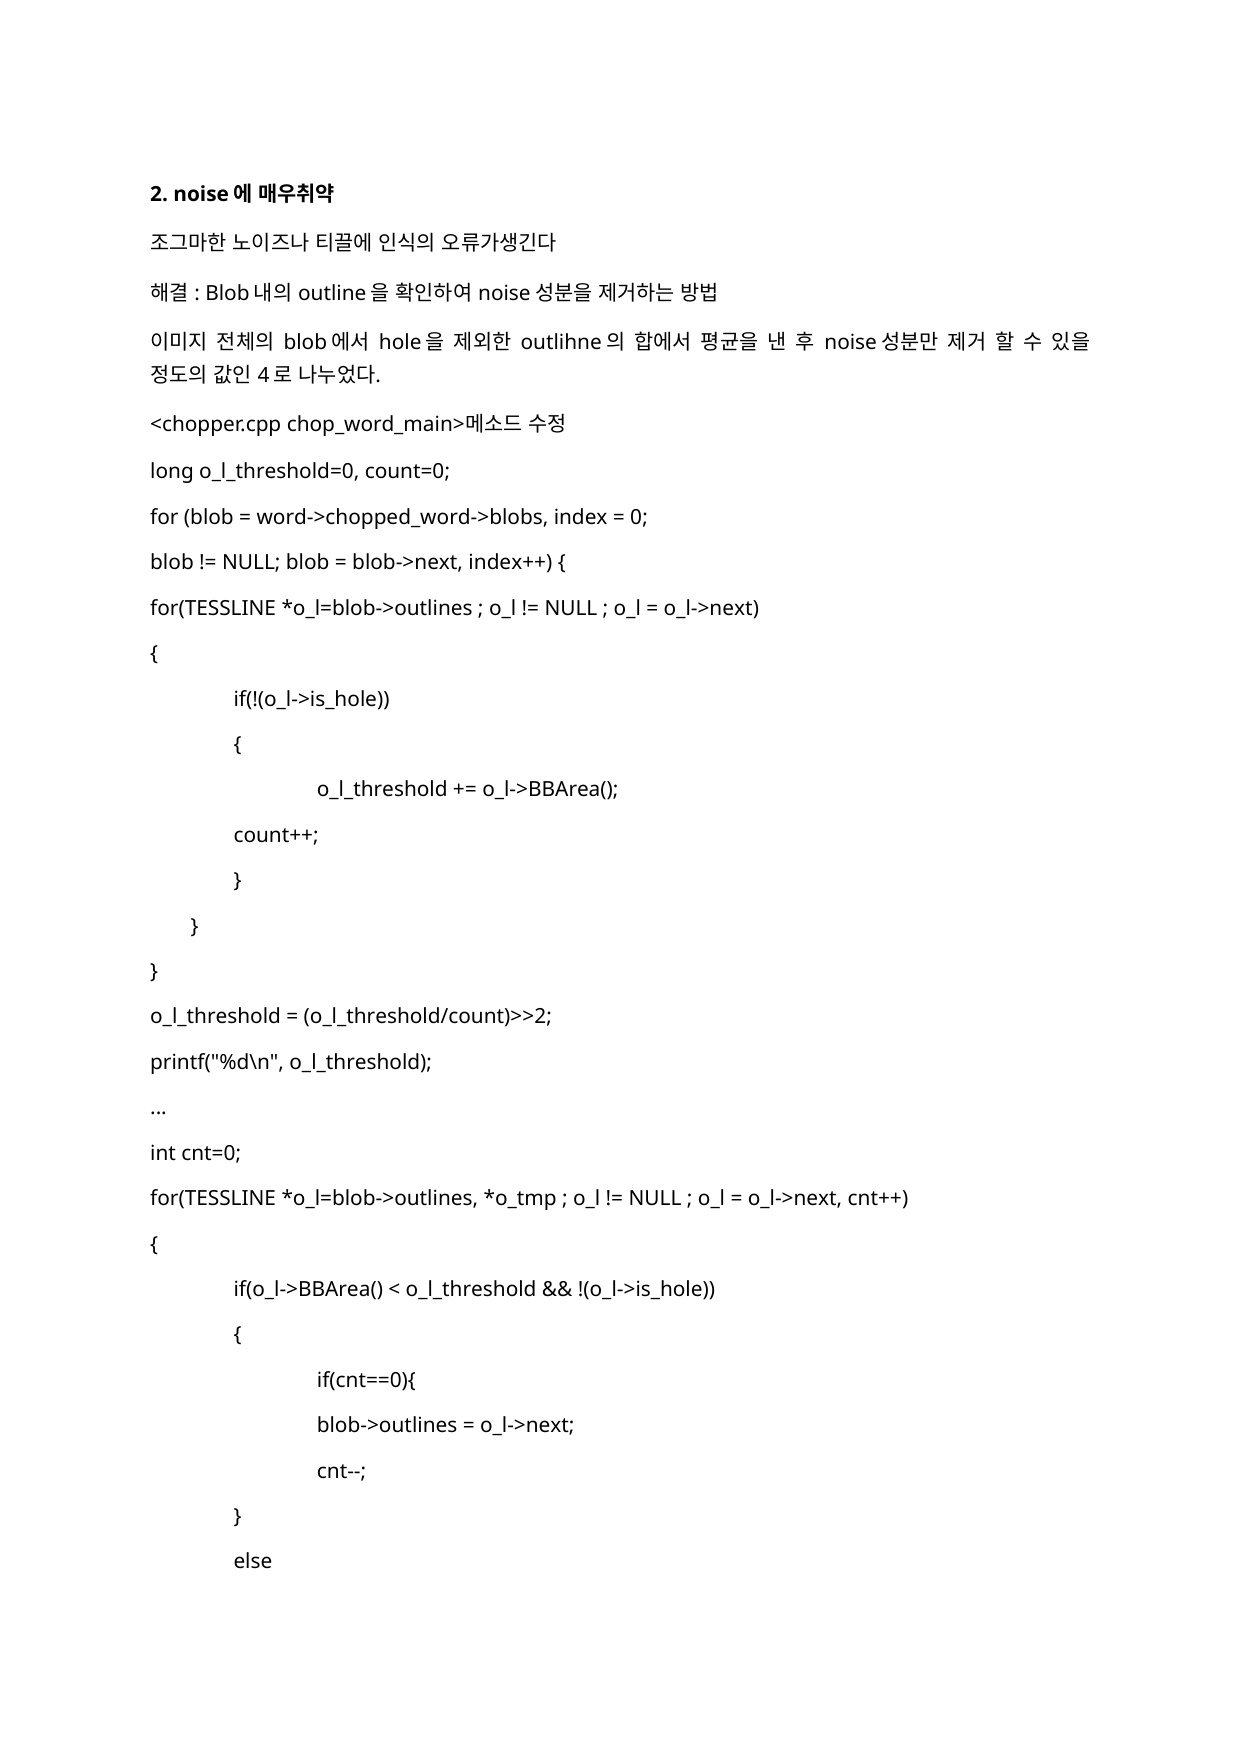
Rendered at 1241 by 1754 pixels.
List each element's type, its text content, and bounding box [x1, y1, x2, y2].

text } [150, 1501, 1090, 1530]
text { [150, 1319, 1090, 1348]
text cnt--; [233, 1456, 1090, 1484]
text 2. noise에 매우취약 [150, 177, 1090, 207]
text count++; [150, 820, 1090, 848]
text blob != NULL; blob = blob->next, index++) { [150, 547, 1090, 576]
text o_l_threshold += o_l->BBArea(); [233, 774, 1090, 803]
text else [150, 1547, 1090, 1575]
text for(TESSLINE *o_l=blob->outlines, *o_tmp ; o_l != NULL ; o_l = o_l->next, cnt++) [150, 1183, 1090, 1212]
text } [150, 956, 1090, 985]
text } [150, 865, 1090, 894]
text 이미지 전체의 blob에서 hole을 제외한 outlihne의 합에서 평균을 낸 후 noise성분만 제거 할 수 있을 정도의 값인 4로 나누었다. [150, 325, 1090, 388]
text int cnt=0; [150, 1138, 1090, 1166]
text } [150, 911, 1090, 939]
text blob->outlines = o_l->next; [233, 1410, 1090, 1439]
text { [150, 1229, 1090, 1257]
text { [150, 729, 1090, 758]
text if(!(o_l->is_hole)) [150, 684, 1090, 712]
text for(TESSLINE *o_l=blob->outlines ; o_l != NULL ; o_l = o_l->next) [150, 593, 1090, 621]
text ... [150, 1092, 1090, 1121]
text long o_l_threshold=0, count=0; [150, 457, 1090, 485]
text { [150, 638, 1090, 667]
text for (blob = word->chopped_word->blobs, index = 0; [150, 502, 1090, 531]
text 조그마한 노이즈나 티끌에 인식의 오류가생긴다 [150, 227, 1090, 257]
text 해결 : Blob내의 outline을 확인하여 noise성분을 제거하는 방법 [150, 276, 1090, 306]
text <chopper.cpp chop_word_main>메소드 수정 [150, 407, 1090, 438]
text printf("%d\n", o_l_threshold); [150, 1047, 1090, 1076]
text o_l_threshold = (o_l_threshold/count)>>2; [150, 1002, 1090, 1030]
text if(cnt==0){ [233, 1365, 1090, 1393]
text if(o_l->BBArea() < o_l_threshold && !(o_l->is_hole)) [150, 1274, 1090, 1303]
